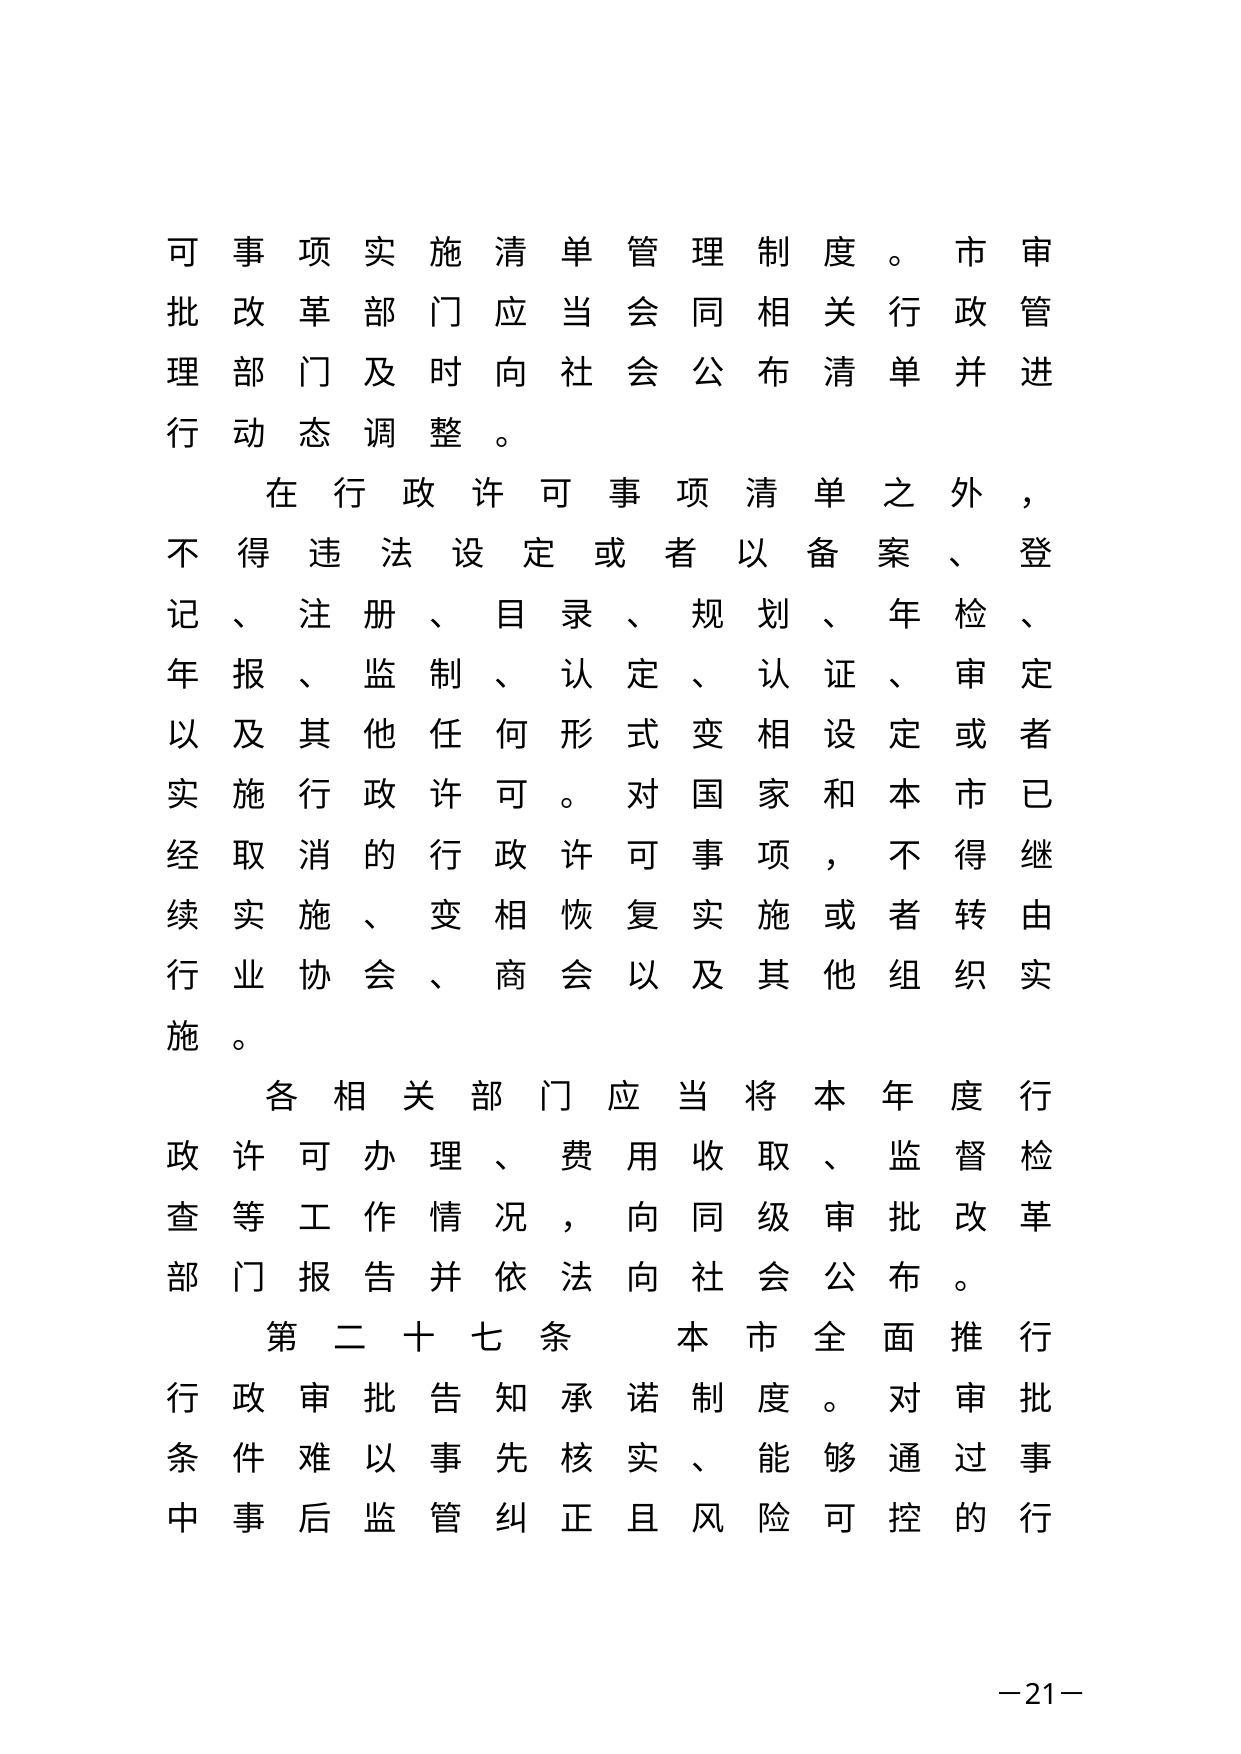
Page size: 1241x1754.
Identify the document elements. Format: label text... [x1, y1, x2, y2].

text 各相关部门应当将本年度行政许可办理、费用收取、监督检查等工作情况，向同级审批改革部门报告并依法向社会公布。 [167, 1064, 1085, 1305]
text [167, 1305, 1085, 1546]
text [167, 219, 1085, 461]
text 在行政许可事项清单之外，不得违法设定或者以备案、登记、注册、目录、规划、年检、年报、监制、认定、认证、审定以及其他任何形式变相设定或者实施行政许可。对国家和本市已经取消的行政许可事项，不得继续实施、变相恢复实施或者转由行业协会、商会以及其他组织实施。 [167, 461, 1085, 1064]
